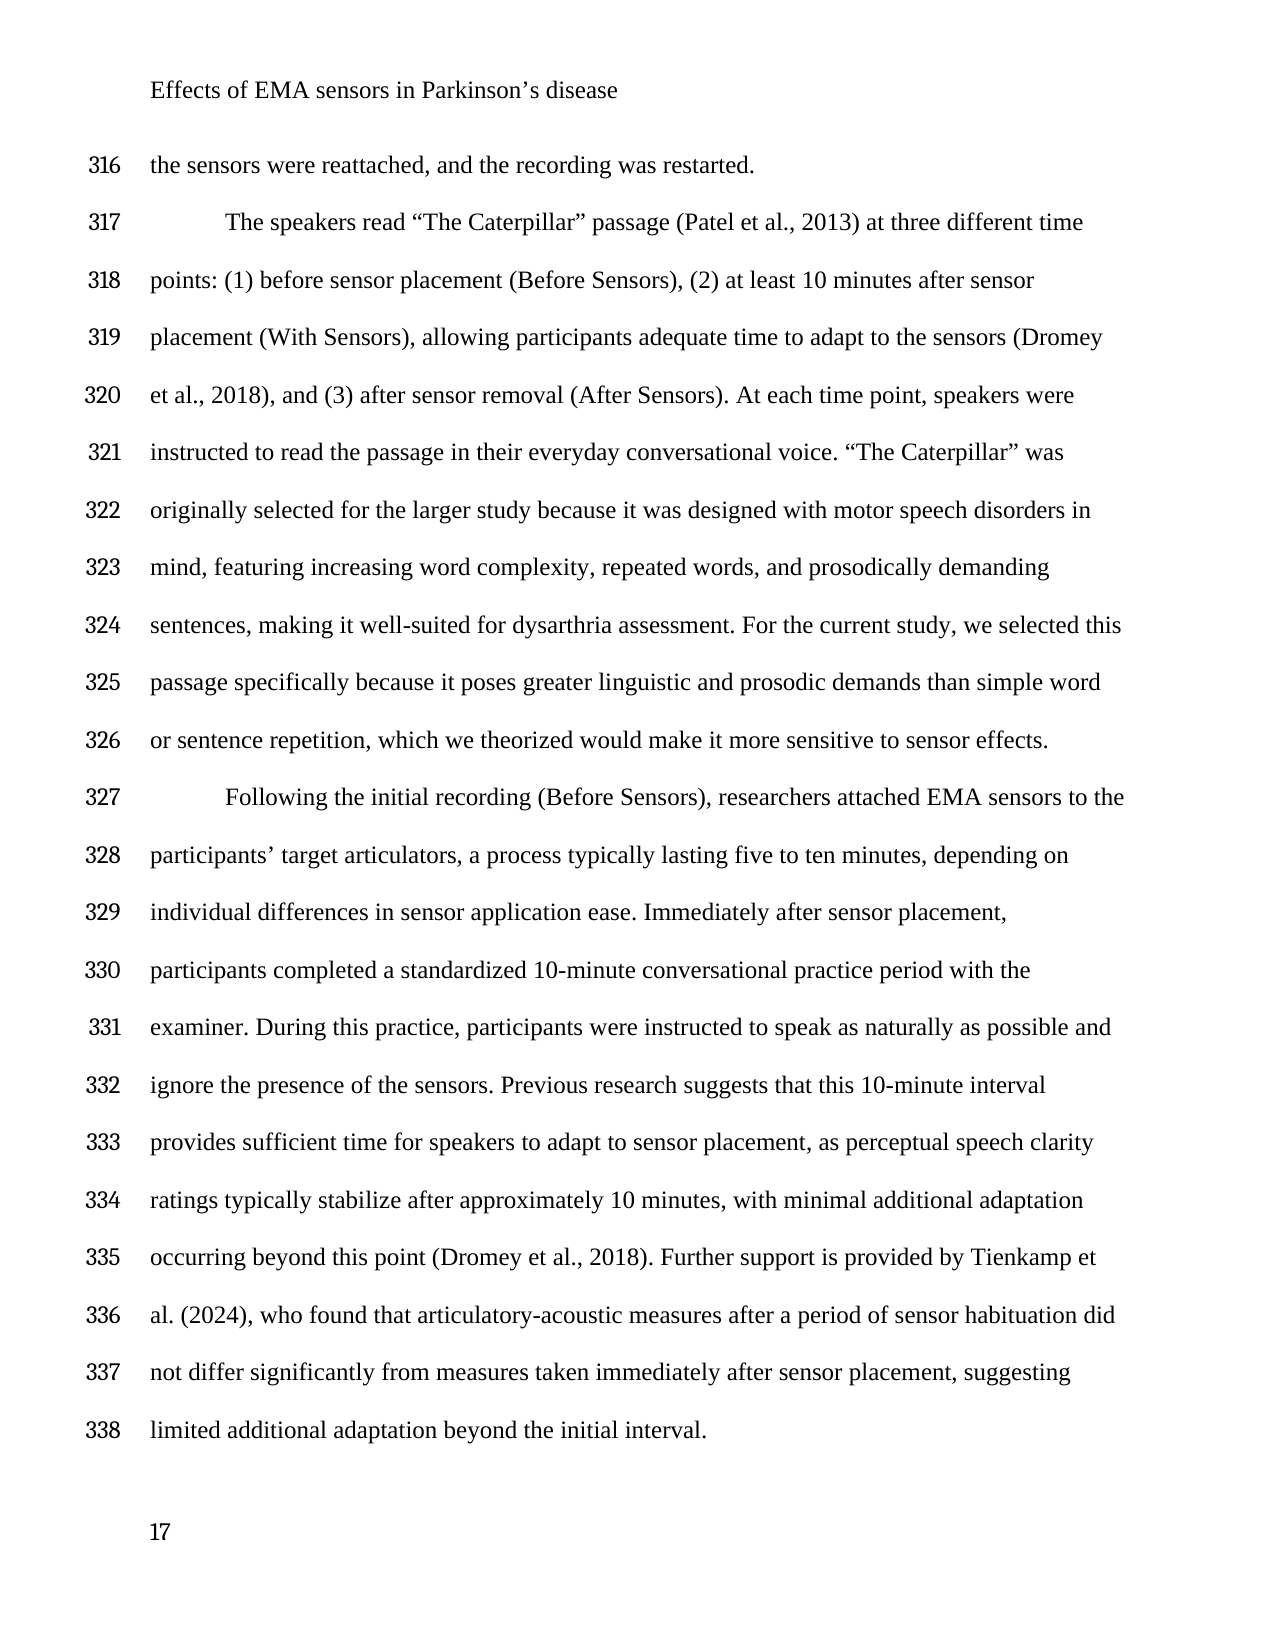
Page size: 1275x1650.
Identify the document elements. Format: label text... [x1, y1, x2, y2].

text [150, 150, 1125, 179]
text The speakers read “The Caterpillar” passage (Patel et al., 2013) at three different time points: (1) before sensor placement (Before Sensors), (2) at least 10 minutes after sensor placement (With Sensors), allowing participants adequate time to adapt to the sensors (Dromey et al., 2018), and (3) after sensor removal (After Sensors). At each time point, speakers were instructed to read the passage in their everyday conversational voice. “The Caterpillar” was originally selected for the larger study because it was designed with motor speech disorders in mind, featuring increasing word complexity, repeated words, and prosodically demanding sentences, making it well-suited for dysarthria assessment. For the current study, we selected this passage specifically because it poses greater linguistic and prosodic demands than simple word or sentence repetition, which we theorized would make it more sensitive to sensor effects. [150, 207, 1125, 754]
text Following the initial recording (Before Sensors), researchers attached EMA sensors to the participants’ target articulators, a process typically lasting five to ten minutes, depending on individual differences in sensor application ease. Immediately after sensor placement, participants completed a standardized 10-minute conversational practice period with the examiner. During this practice, participants were instructed to speak as naturally as possible and ignore the presence of the sensors. Previous research suggests that this 10-minute interval provides sufficient time for speakers to adapt to sensor placement, as perceptual speech clarity ratings typically stabilize after approximately 10 minutes, with minimal additional adaptation occurring beyond this point (Dromey et al., 2018). Further support is provided by Tienkamp et al. (2024), who found that articulatory-acoustic measures after a period of sensor habituation did not differ significantly from measures taken immediately after sensor placement, suggesting limited additional adaptation beyond the initial interval. [150, 782, 1125, 1444]
